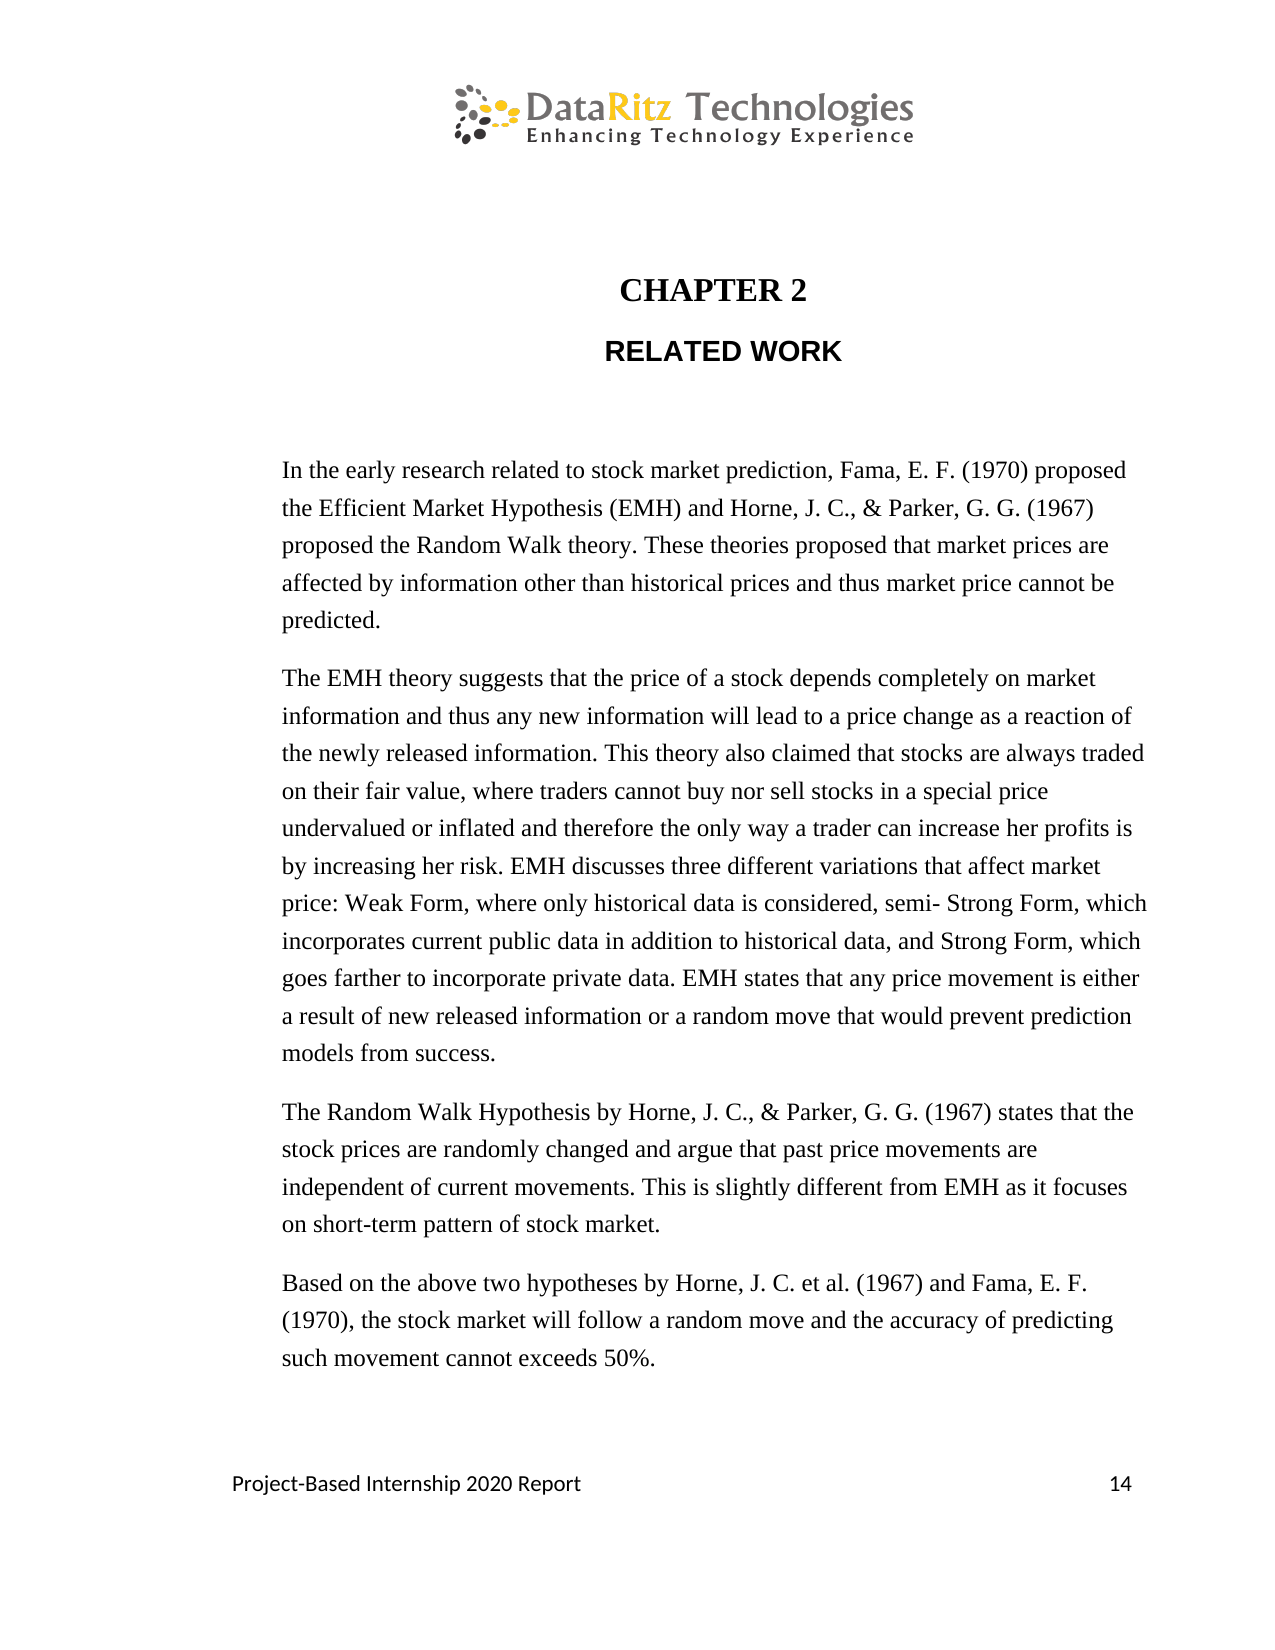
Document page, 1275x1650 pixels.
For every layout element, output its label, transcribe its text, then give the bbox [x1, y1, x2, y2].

text Based on the above two hypotheses by Horne, J. C. et al. (1967) and Fama, E. F. (1970), the stock market will follow a random move and the accuracy of predicting such movement cannot exceeds 50%. [282, 1259, 1157, 1371]
text The EMH theory suggests that the price of a stock depends completely on market information and thus any new information will lead to a price change as a reaction of the newly released information. This theory also claimed that stocks are always traded on their fair value, where traders cannot buy nor sell stocks in a special price undervalued or inflated and therefore the only way a trader can increase her profits is by increasing her risk. EMH discusses three different variations that affect market price: Weak Form, where only historical data is considered, semi- Strong Form, which incorporates current public data in addition to historical data, and Strong Form, which goes farther to incorporate private data. EMH states that any price movement is either a result of new released information or a random move that would prevent prediction models from success. [282, 655, 1157, 1067]
text In the early research related to stock market prediction, Fama, E. F. (1970) proposed the Efficient Market Hypothesis (EMH) and Horne, J. C., & Parker, G. G. (1967) proposed the Random Walk theory. These theories proposed that market prices are affected by information other than historical prices and thus market price cannot be predicted. [282, 446, 1157, 634]
text RELATED WORK [282, 330, 1157, 367]
text The Random Walk Hypothesis by Horne, J. C., & Parker, G. G. (1967) states that the stock prices are randomly changed and argue that past price movements are independent of current movements. This is slightly different from EMH as it focuses on short-term pattern of stock market. [282, 1088, 1157, 1238]
picture [444, 75, 920, 151]
text CHAPTER 2 [582, 271, 1157, 309]
